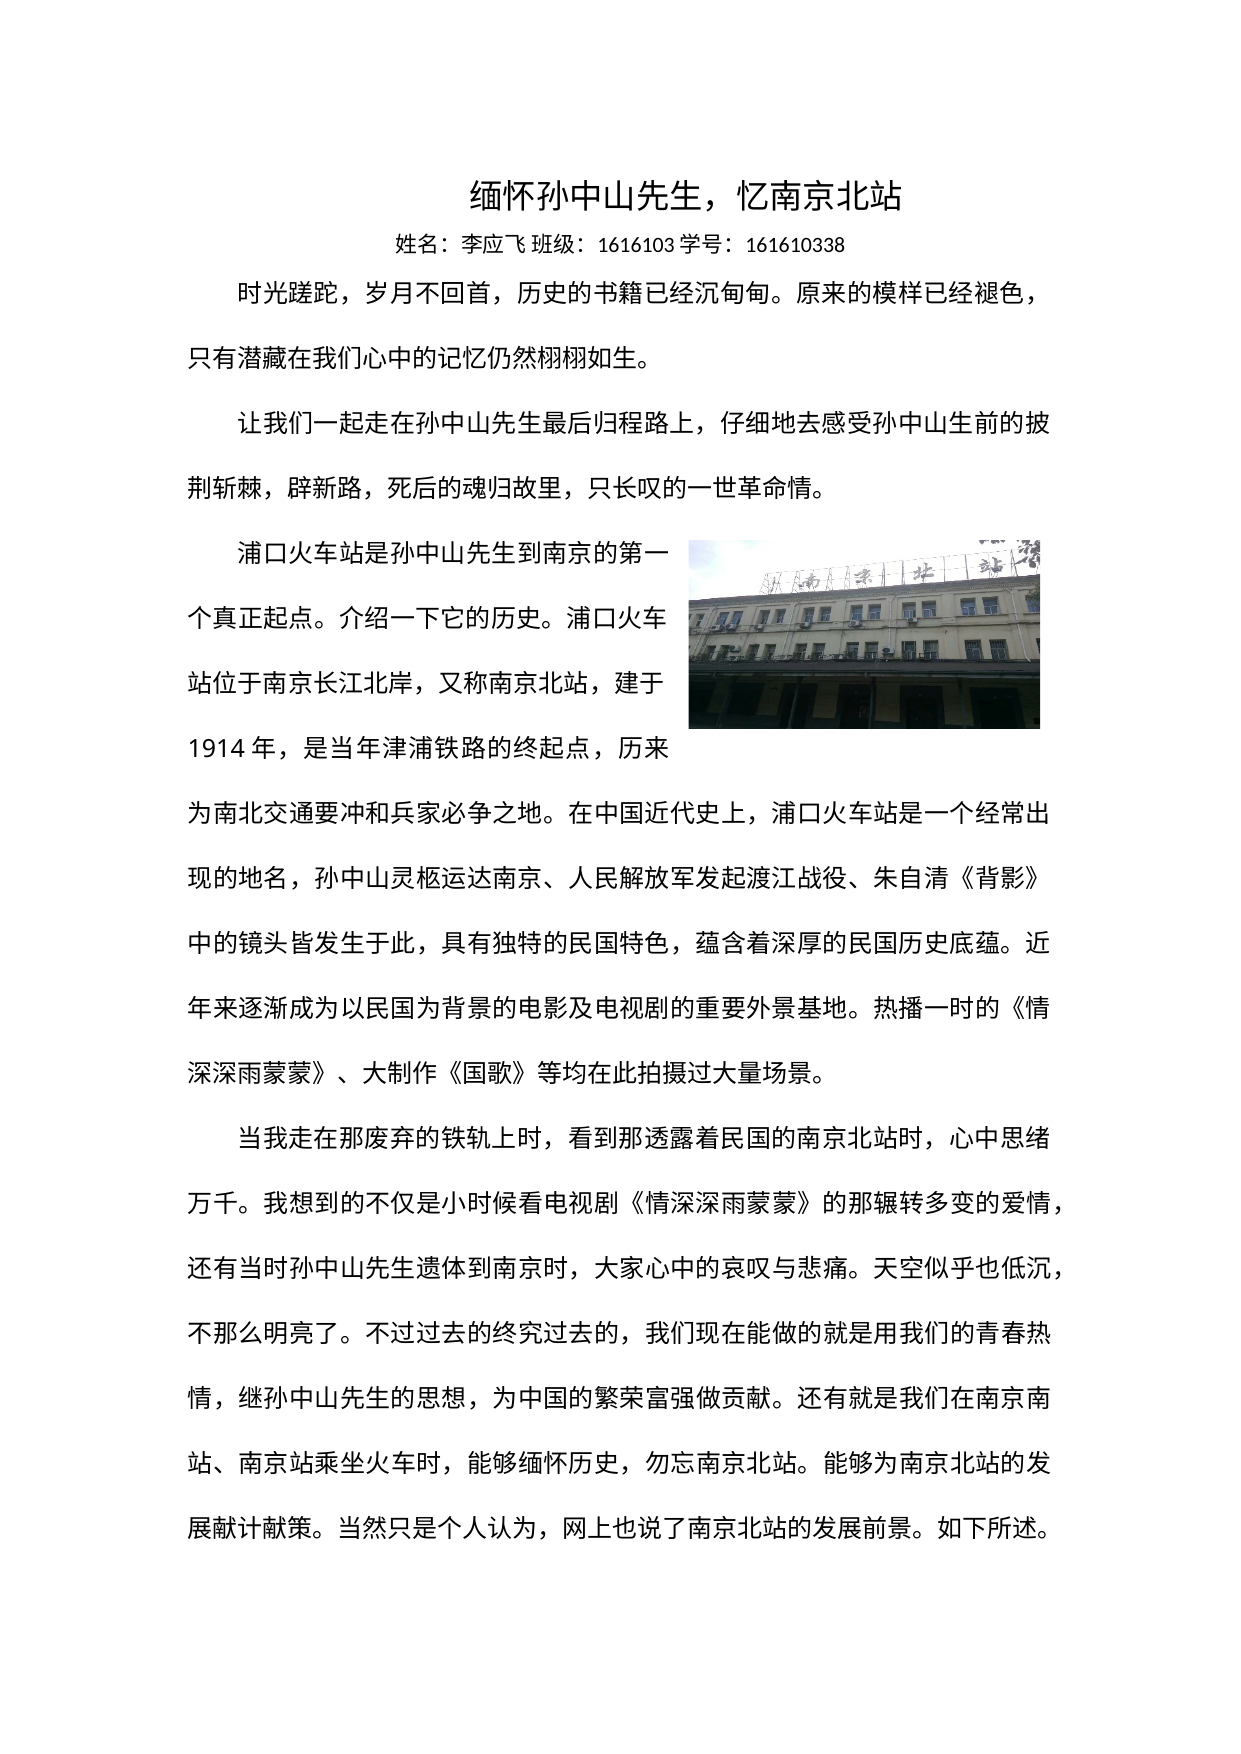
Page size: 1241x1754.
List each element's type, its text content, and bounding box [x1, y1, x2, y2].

text 时光蹉跎，岁月不回首，历史的书籍已经沉甸甸。原来的模样已经褪色，只有潜藏在我们心中的记忆仍然栩栩如生。 [187, 259, 1053, 389]
text 浦口火车站是孙中山先生到南京的第一个真正起点。介绍一下它的历史。浦口火车站位于南京长江北岸，又称南京北站，建于1914年，是当年津浦铁路的终起点，历来为南北交通要冲和兵家必争之地。在中国近代史上，浦口火车站是一个经常出现的地名，孙中山灵柩运达南京、人民解放军发起渡江战役、朱自清《背影》中的镜头皆发生于此，具有独特的民国特色，蕴含着深厚的民国历史底蕴。近年来逐渐成为以民国为背景的电影及电视剧的重要外景基地。热播一时的《情深深雨蒙蒙》、大制作《国歌》等均在此拍摄过大量场景。 [187, 519, 1053, 1104]
text 姓名：李应飞 班级：1616103 学号：161610338 [187, 227, 1053, 259]
text 当我走在那废弃的铁轨上时，看到那透露着民国的南京北站时，心中思绪万千。我想到的不仅是小时候看电视剧《情深深雨蒙蒙》的那辗转多变的爱情，还有当时孙中山先生遗体到南京时，大家心中的哀叹与悲痛。天空似乎也低沉，不那么明亮了。不过过去的终究过去的，我们现在能做的就是用我们的青春热情，继孙中山先生的思想，为中国的繁荣富强做贡献。还有就是我们在南京南站、南京站乘坐火车时，能够缅怀历史，勿忘南京北站。能够为南京北站的发展献计献策。当然只是个人认为，网上也说了南京北站的发展前景。如下所述。 [187, 1104, 1053, 1559]
text 让我们一起走在孙中山先生最后归程路上，仔细地去感受孙中山生前的披荆斩棘，辟新路，死后的魂归故里，只长叹的一世革命情。 [187, 389, 1053, 519]
picture [687, 540, 1041, 728]
text 缅怀孙中山先生，忆南京北站 [275, 162, 1053, 227]
